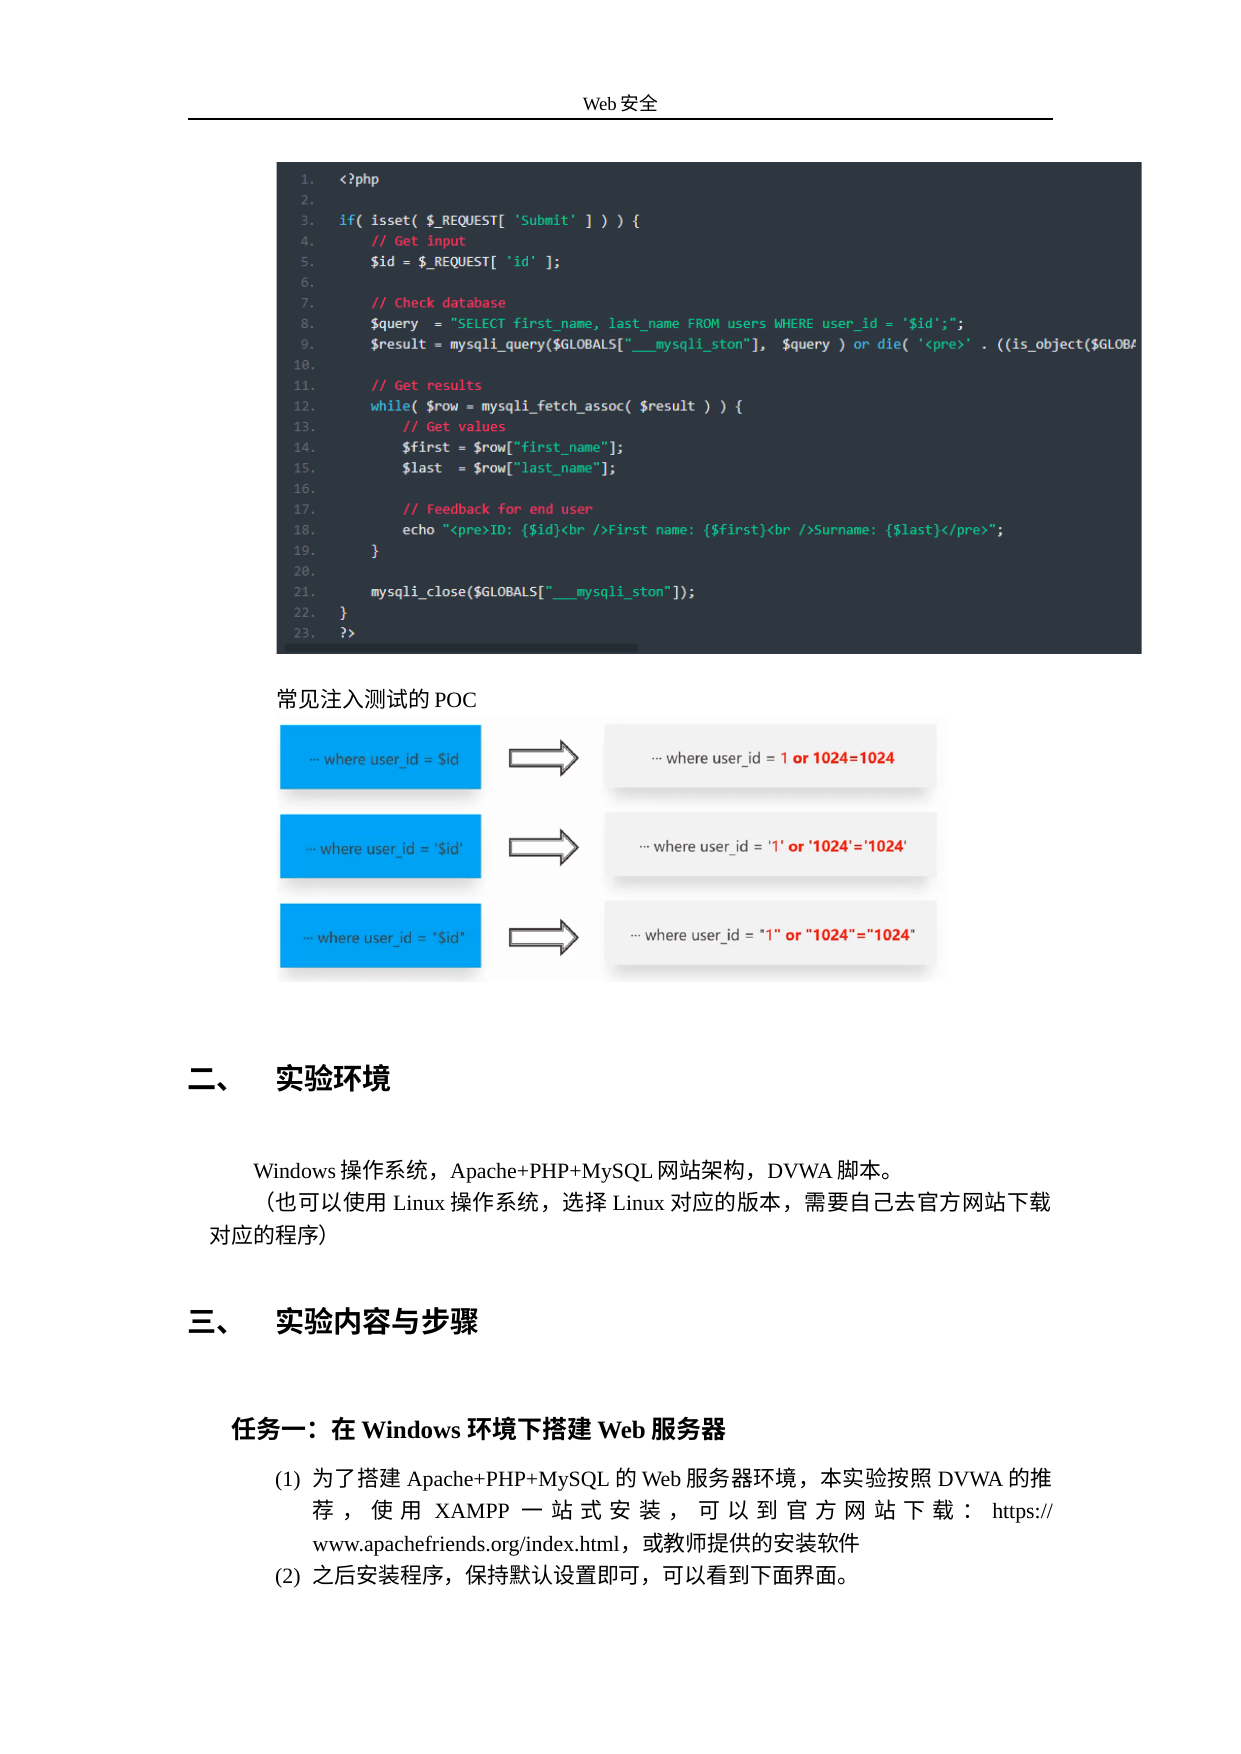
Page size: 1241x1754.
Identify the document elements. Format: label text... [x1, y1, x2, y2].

text （也可以使用Linux操作系统，选择Linux对应的版本，需要自己去官方网站下载对应的程序） [209, 1185, 1053, 1250]
text Windows操作系统，Apache+PHP+MySQL网站架构，DVWA脚本。 [209, 1152, 1053, 1185]
text 常见注入测试的POC [231, 682, 1053, 714]
text 任务一：在Windows 环境下搭建Web服务器 [231, 1396, 1053, 1461]
text 实验环境 [187, 1044, 1053, 1109]
text 实验内容与步骤 [187, 1287, 1053, 1352]
list 之后安装程序，保持默认设置即可，可以看到下面界面。 [275, 1558, 1053, 1591]
picture [276, 714, 946, 982]
list 为了搭建Apache+PHP+MySQL的Web服务器环境，本实验按照DVWA的推荐，使用XAMPP一站式安装，可以到官方网站下载：https://www.apachefriends.org/index.html，或教师提供的安装软件 [275, 1461, 1053, 1558]
picture [276, 162, 1142, 654]
